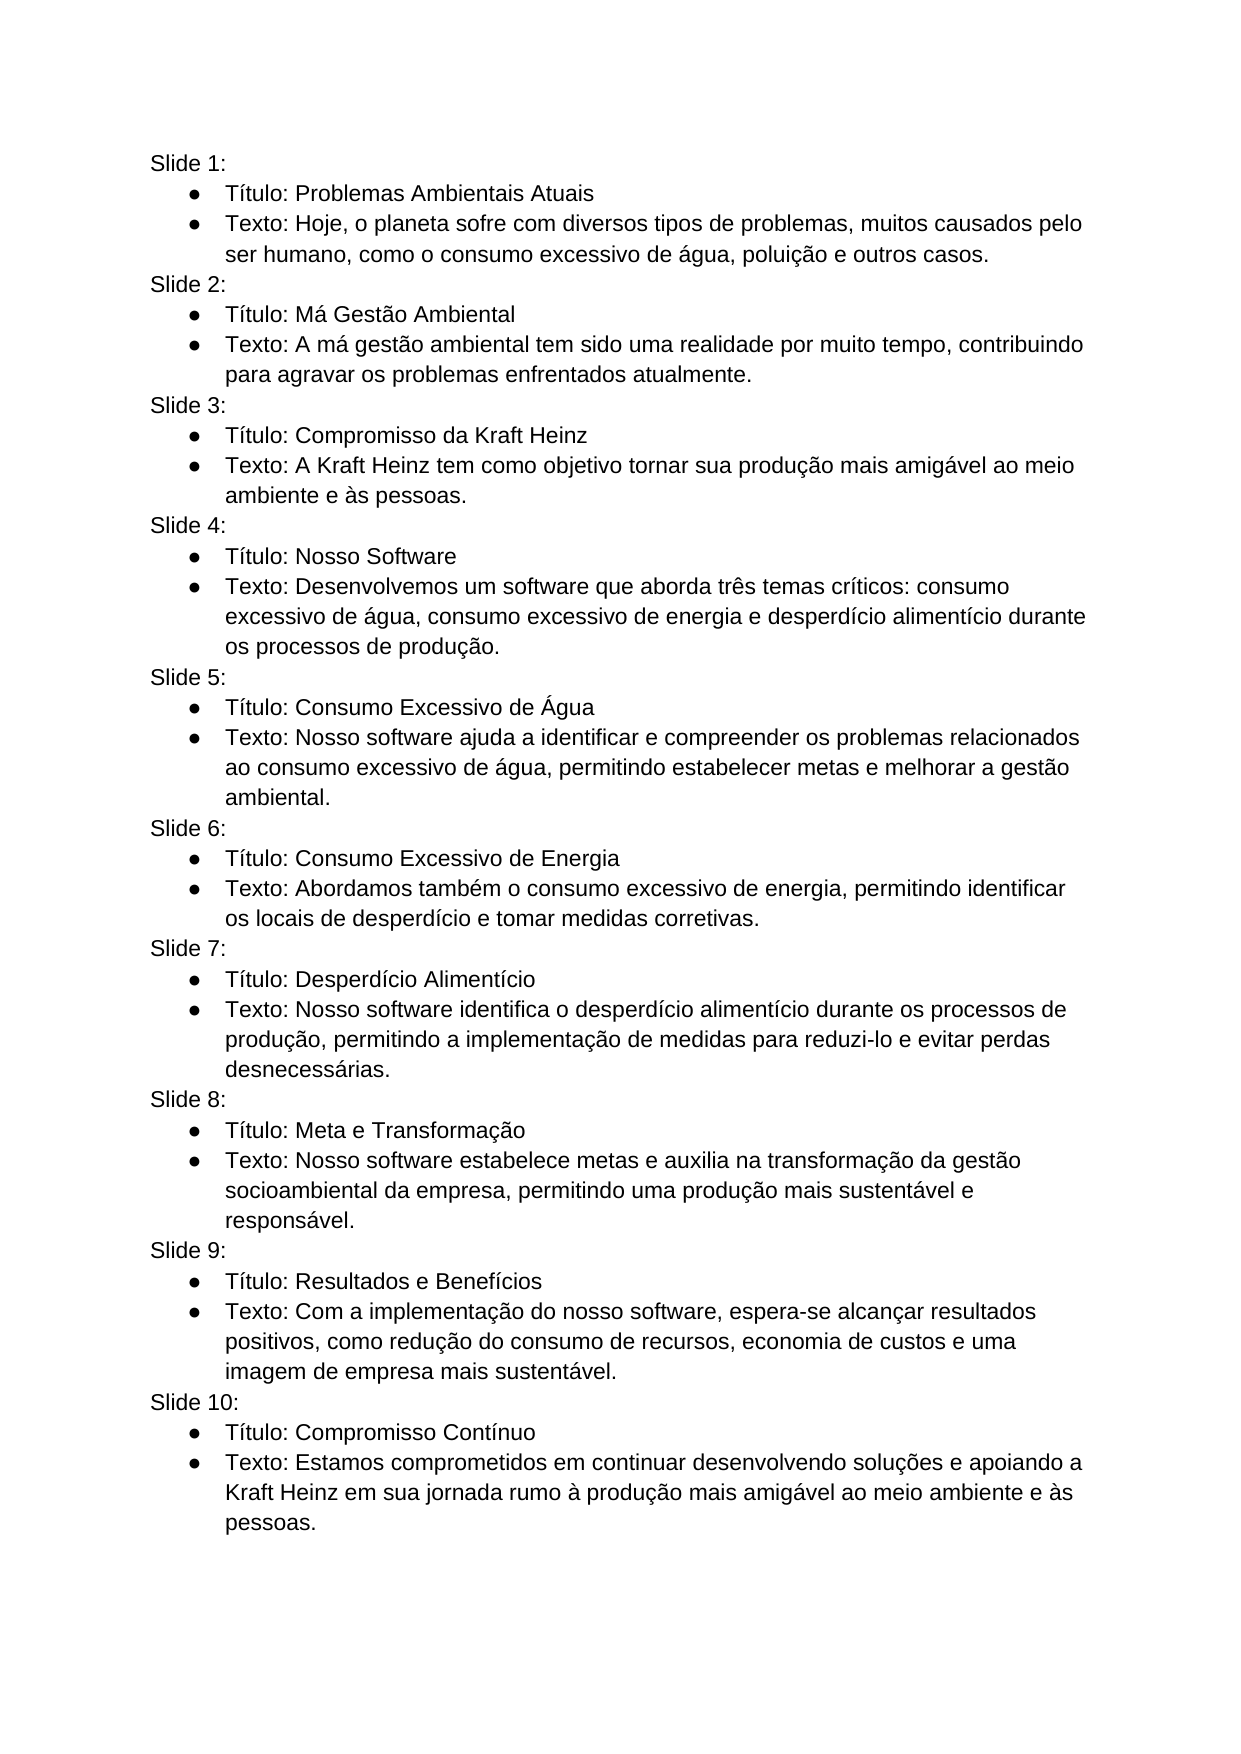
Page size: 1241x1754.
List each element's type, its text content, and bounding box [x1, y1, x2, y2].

text Slide 8: [150, 1086, 1090, 1113]
list Texto: Desenvolvemos um software que aborda três temas críticos: consumo excessivo de água, consumo excessivo de energia e desperdício alimentício durante os processos de produção. [187, 573, 1090, 660]
list Título: Má Gestão Ambiental [187, 301, 1090, 327]
text Slide 7: [150, 935, 1090, 962]
list Título: Nosso Software [187, 543, 1090, 569]
text Slide 10: [150, 1388, 1090, 1415]
list Texto: Com a implementação do nosso software, espera-se alcançar resultados positivos, como redução do consumo de recursos, economia de custos e uma imagem de empresa mais sustentável. [187, 1298, 1090, 1385]
list Texto: Estamos comprometidos em continuar desenvolvendo soluções e apoiando a Kraft Heinz em sua jornada rumo à produção mais amigável ao meio ambiente e às pessoas. [187, 1449, 1090, 1536]
list Título: Consumo Excessivo de Energia [187, 845, 1090, 871]
list Texto: Abordamos também o consumo excessivo de energia, permitindo identificar os locais de desperdício e tomar medidas corretivas. [187, 875, 1090, 932]
list Texto: Nosso software ajuda a identificar e compreender os problemas relacionados ao consumo excessivo de água, permitindo estabelecer metas e melhorar a gestão ambiental. [187, 724, 1090, 811]
text Slide 2: [150, 271, 1090, 297]
list Título: Desperdício Alimentício [187, 966, 1090, 992]
list Título: Consumo Excessivo de Água [187, 694, 1090, 720]
text Slide 4: [150, 512, 1090, 539]
list Texto: Nosso software estabelece metas e auxilia na transformação da gestão socioambiental da empresa, permitindo uma produção mais sustentável e responsável. [187, 1147, 1090, 1234]
text Slide 5: [150, 663, 1090, 690]
list Texto: A má gestão ambiental tem sido uma realidade por muito tempo, contribuindo para agravar os problemas enfrentados atualmente. [187, 331, 1090, 388]
list Título: Meta e Transformação [187, 1117, 1090, 1143]
list Título: Compromisso da Kraft Heinz [187, 422, 1090, 448]
list Título: Compromisso Contínuo [187, 1419, 1090, 1445]
text Slide 3: [150, 392, 1090, 418]
list Texto: Nosso software identifica o desperdício alimentício durante os processos de produção, permitindo a implementação de medidas para reduzi-lo e evitar perdas desnecessárias. [187, 996, 1090, 1083]
list Título: Problemas Ambientais Atuais [187, 180, 1090, 207]
list Texto: A Kraft Heinz tem como objetivo tornar sua produção mais amigável ao meio ambiente e às pessoas. [187, 452, 1090, 509]
list Texto: Hoje, o planeta sofre com diversos tipos de problemas, muitos causados pelo ser humano, como o consumo excessivo de água, poluição e outros casos. [187, 210, 1090, 267]
list Título: Resultados e Benefícios [187, 1268, 1090, 1294]
text Slide 1: [150, 150, 1090, 176]
text Slide 9: [150, 1237, 1090, 1264]
text Slide 6: [150, 814, 1090, 841]
